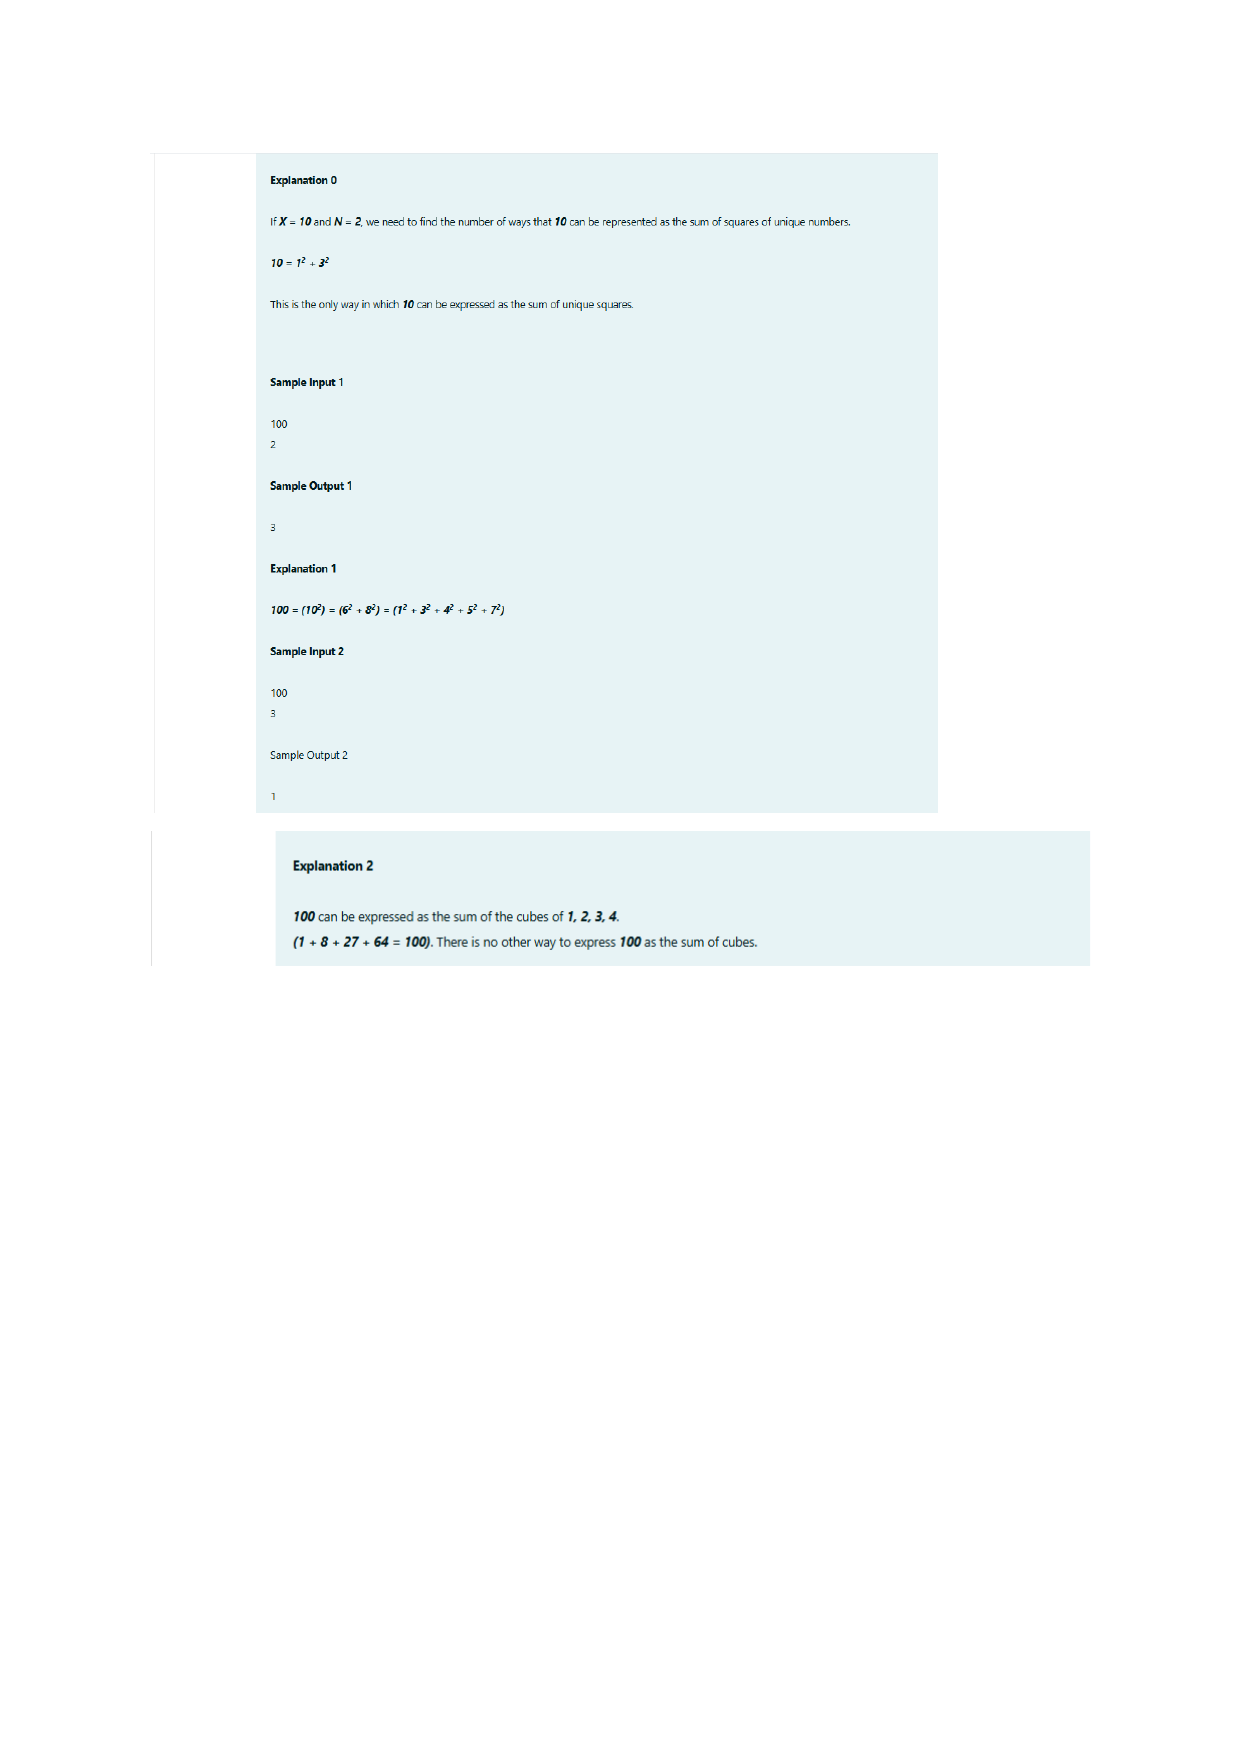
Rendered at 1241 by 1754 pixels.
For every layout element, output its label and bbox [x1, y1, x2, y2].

picture [150, 831, 1091, 967]
picture [150, 150, 938, 813]
